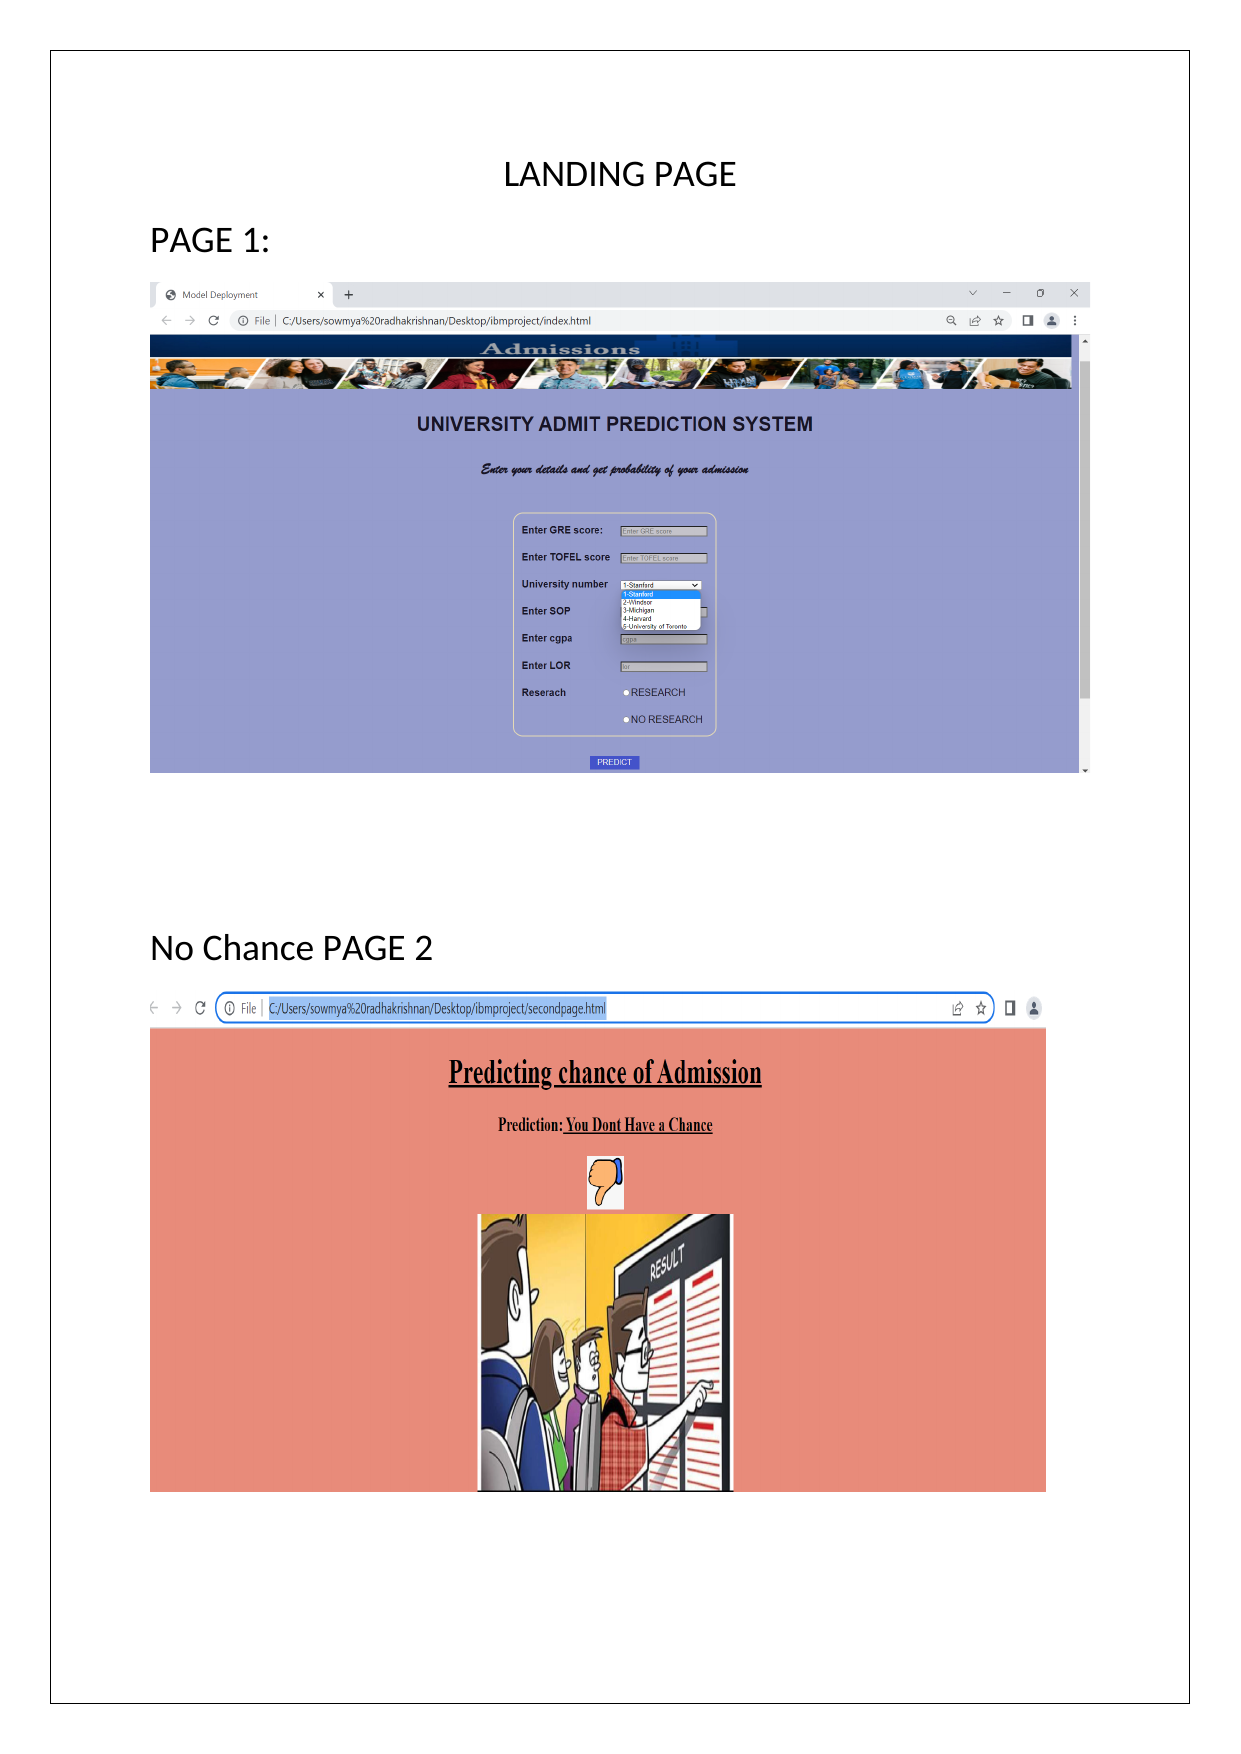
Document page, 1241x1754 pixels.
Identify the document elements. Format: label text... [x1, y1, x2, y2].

picture [150, 990, 1046, 1492]
picture [150, 282, 1091, 773]
text No Chance PAGE 2 [150, 924, 1090, 970]
text PAGE 1: [150, 216, 1090, 262]
text LANDING PAGE [150, 150, 1090, 196]
